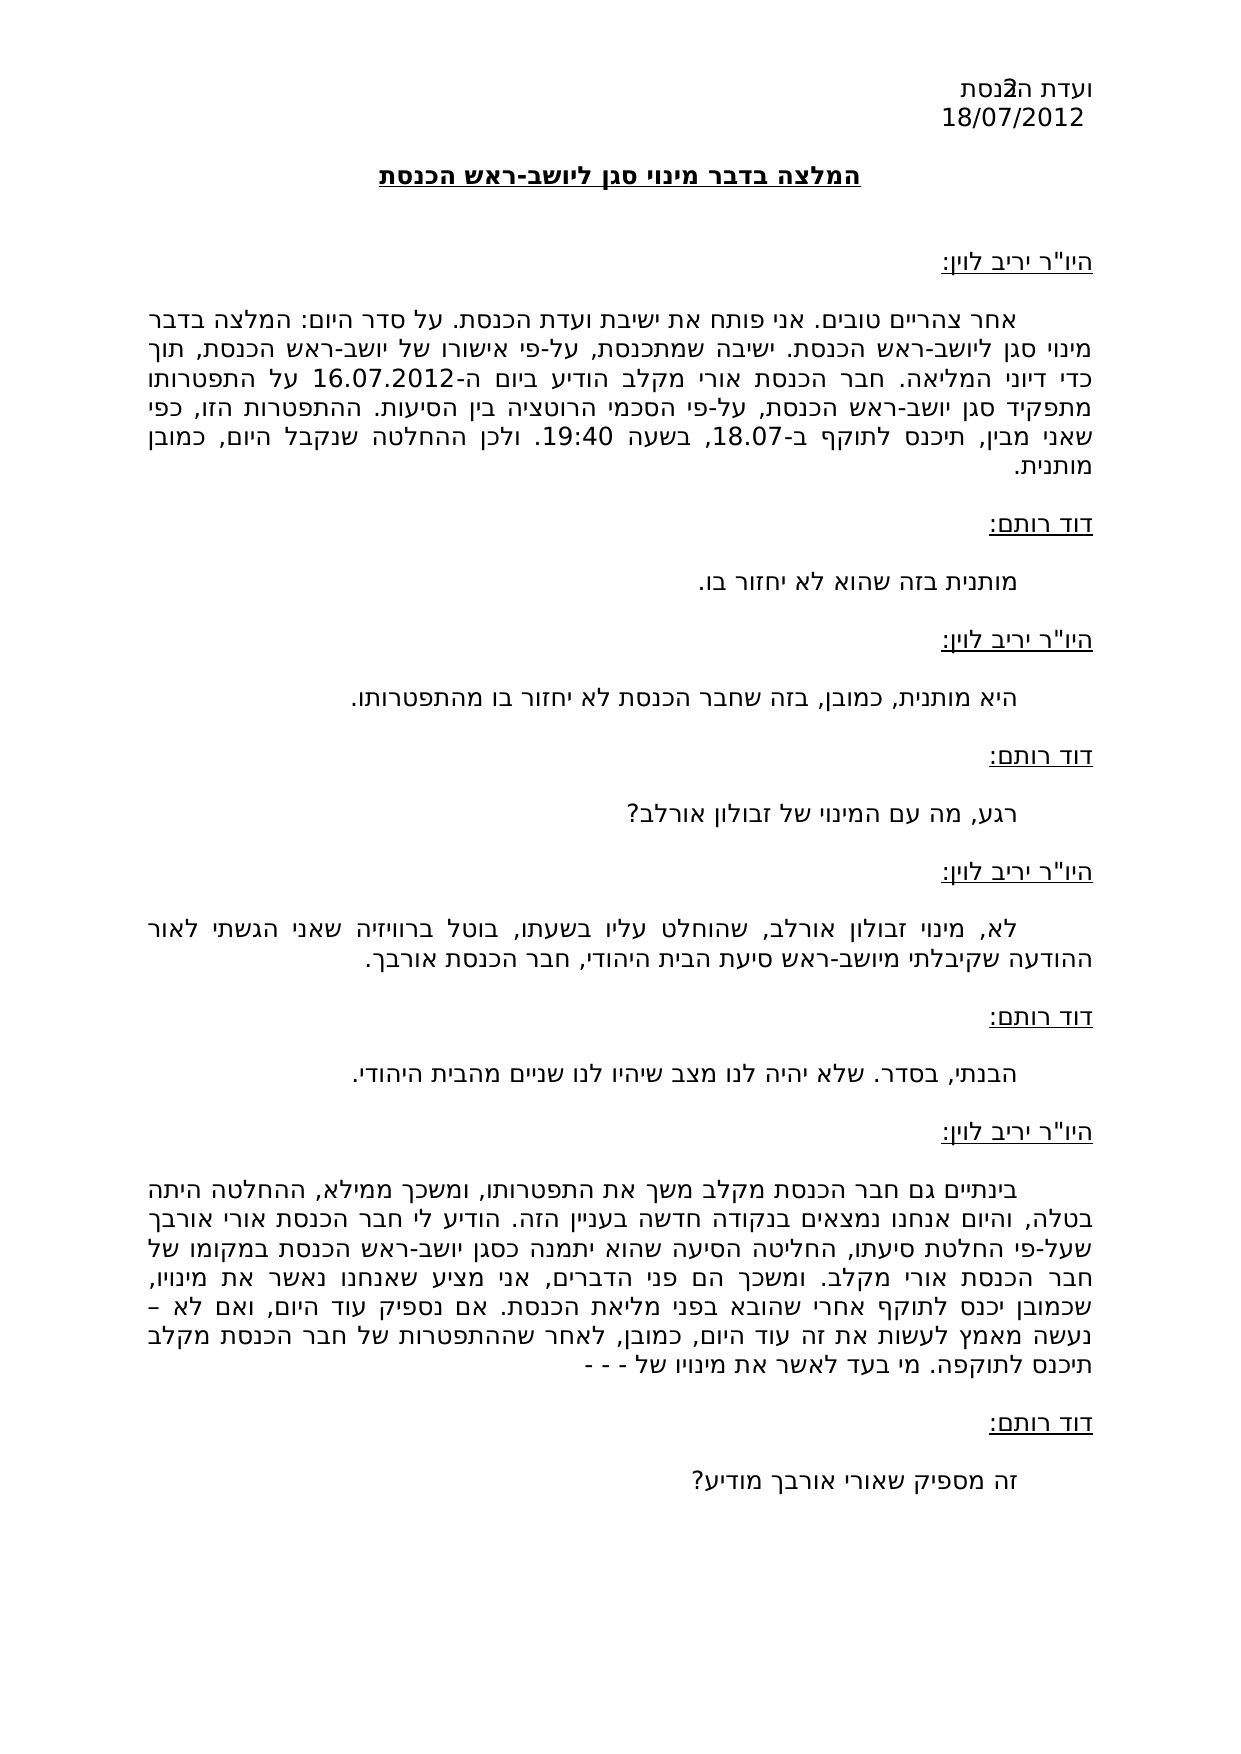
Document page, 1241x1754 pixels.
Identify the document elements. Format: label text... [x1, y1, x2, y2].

text היו"ר יריב לוין: [147, 1118, 1093, 1147]
text לא, מינוי זבולון אורלב, שהוחלט עליו בשעתו, בוטל ברוויזיה שאני הגשתי לאור ההודעה שקיבלתי מיושב-ראש סיעת הבית היהודי, חבר הכנסת אורבך. [147, 915, 1093, 973]
text היו"ר יריב לוין: [147, 625, 1093, 654]
text היא מותנית, כמובן, בזה שחבר הכנסת לא יחזור בו מהתפטרותו. [147, 683, 1093, 712]
text הבנתי, בסדר. שלא יהיה לנו מצב שיהיו לנו שניים מהבית היהודי. [147, 1060, 1093, 1089]
text אחר צהריים טובים. אני פותח את ישיבת ועדת הכנסת. על סדר היום: המלצה בדבר מינוי סגן ליושב-ראש הכנסת. ישיבה שמתכנסת, על-פי אישורו של יושב-ראש הכנסת, תוך כדי דיוני המליאה. חבר הכנסת אורי מקלב הודיע ביום ה-16.07.2012 על התפטרותו מתפקיד סגן יושב-ראש הכנסת, על-פי הסכמי הרוטציה בין הסיעות. ההתפטרות הזו, כפי שאני מבין, תיכנס לתוקף ב-18.07, בשעה 19:40. ולכן ההחלטה שנקבל היום, כמובן מותנית. [147, 306, 1093, 481]
text בינתיים גם חבר הכנסת מקלב משך את התפטרותו, ומשכך ממילא, ההחלטה היתה בטלה, והיום אנחנו נמצאים בנקודה חדשה בעניין הזה. הודיע לי חבר הכנסת אורי אורבך שעל-פי החלטת סיעתו, החליטה הסיעה שהוא יתמנה כסגן יושב-ראש הכנסת במקומו של חבר הכנסת אורי מקלב. ומשכך הם פני הדברים, אני מציע שאנחנו נאשר את מינויו, שכמובן יכנס לתוקף אחרי שהובא בפני מליאת הכנסת. אם נספיק עוד היום, ואם לא – נעשה מאמץ לעשות את זה עוד היום, כמובן, לאחר שההתפטרות של חבר הכנסת מקלב תיכנס לתוקפה. מי בעד לאשר את מינויו של - - - [147, 1176, 1093, 1380]
text דוד רותם: [147, 1408, 1093, 1438]
text מותנית בזה שהוא לא יחזור בו. [147, 567, 1093, 596]
text דוד רותם: [147, 1002, 1093, 1031]
text היו"ר יריב לוין: [147, 857, 1093, 886]
text דוד רותם: [147, 509, 1093, 538]
text רגע, מה עם המינוי של זבולון אורלב? [147, 799, 1093, 828]
text היו"ר יריב לוין: [147, 248, 1093, 277]
text זה מספיק שאורי אורבך מודיע? [147, 1466, 1093, 1496]
text המלצה בדבר מינוי סגן ליושב-ראש הכנסת [147, 161, 1093, 190]
text דוד רותם: [147, 741, 1093, 770]
